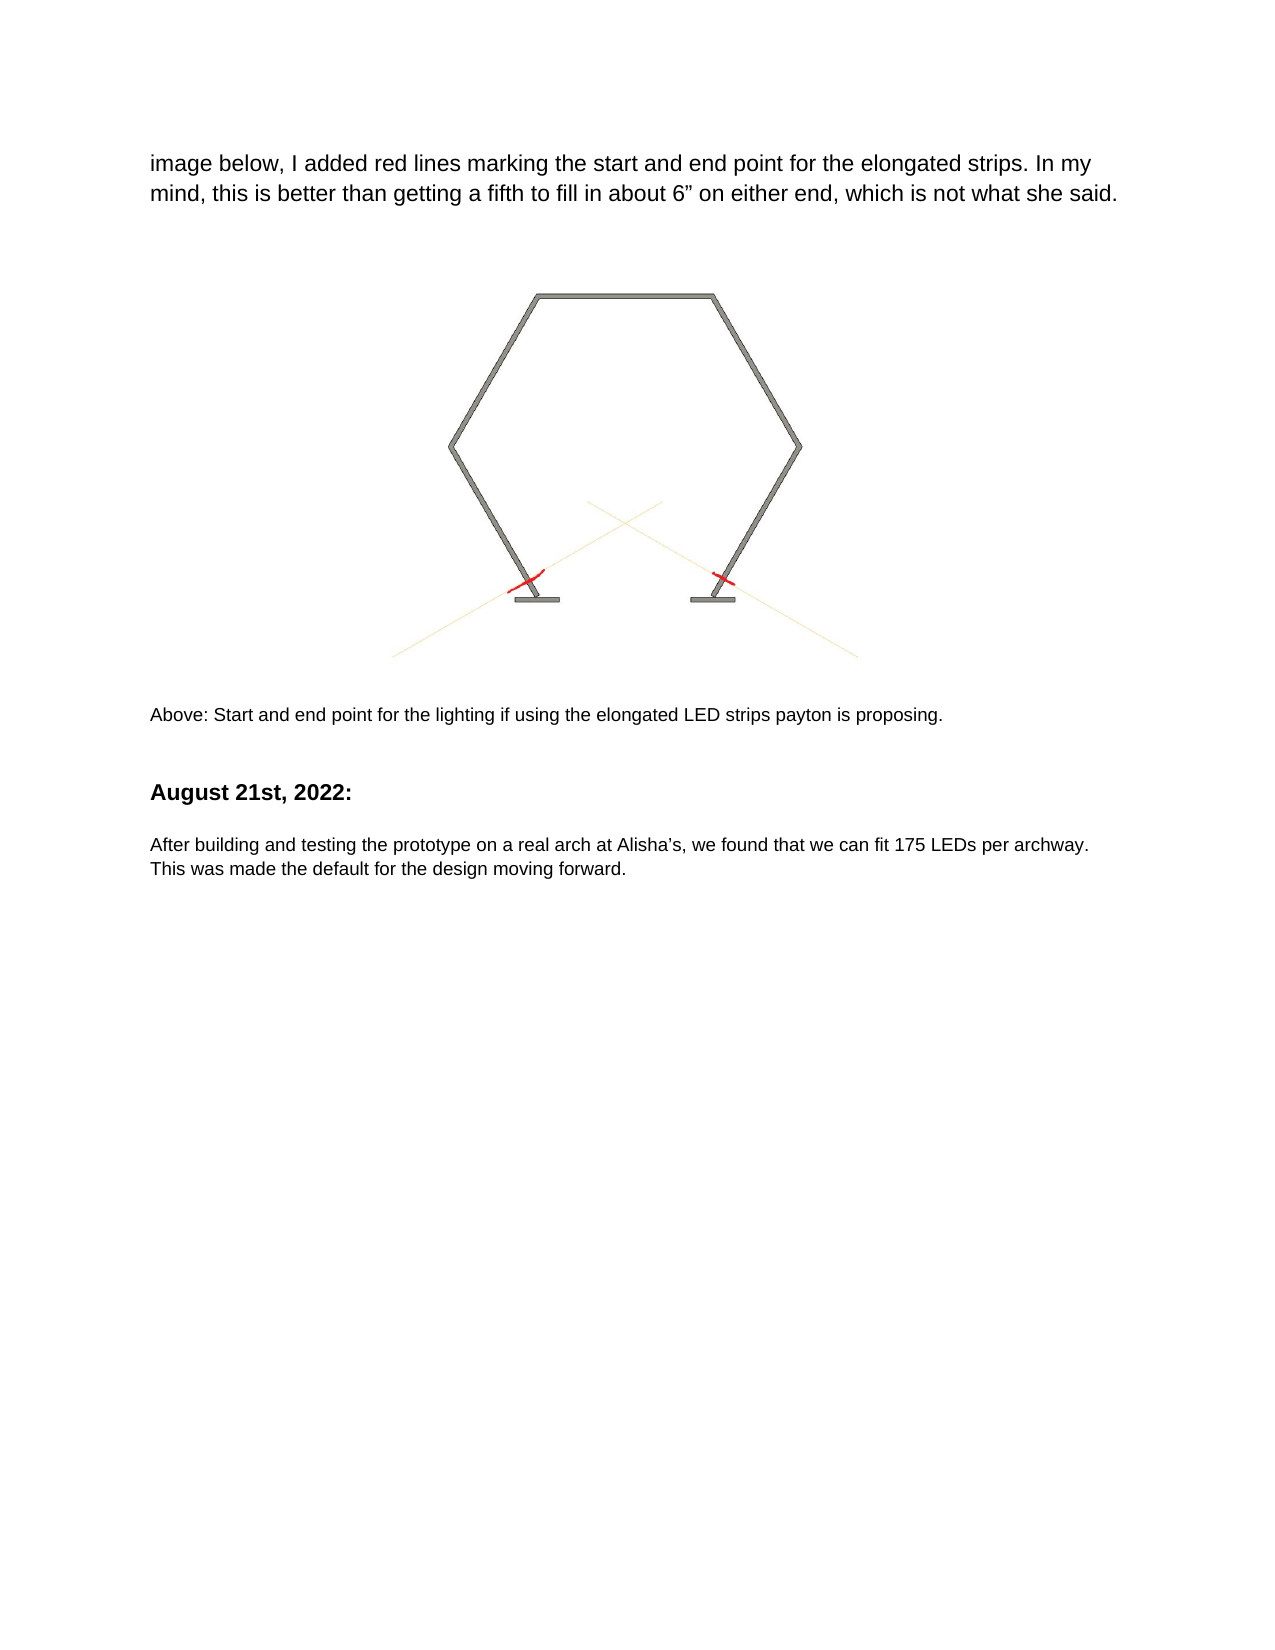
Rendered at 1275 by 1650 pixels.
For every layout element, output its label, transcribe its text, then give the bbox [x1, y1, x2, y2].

text August 21st, 2022: [150, 778, 1125, 805]
text Above: Start and end point for the lighting if using the elongated LED strips payton is proposing. [150, 704, 1125, 726]
picture [361, 252, 914, 692]
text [150, 150, 1125, 207]
text After building and testing the prototype on a real arch at Alisha’s, we found that we can fit 175 LEDs per archway. This was made the default for the design moving forward. [150, 833, 1125, 880]
